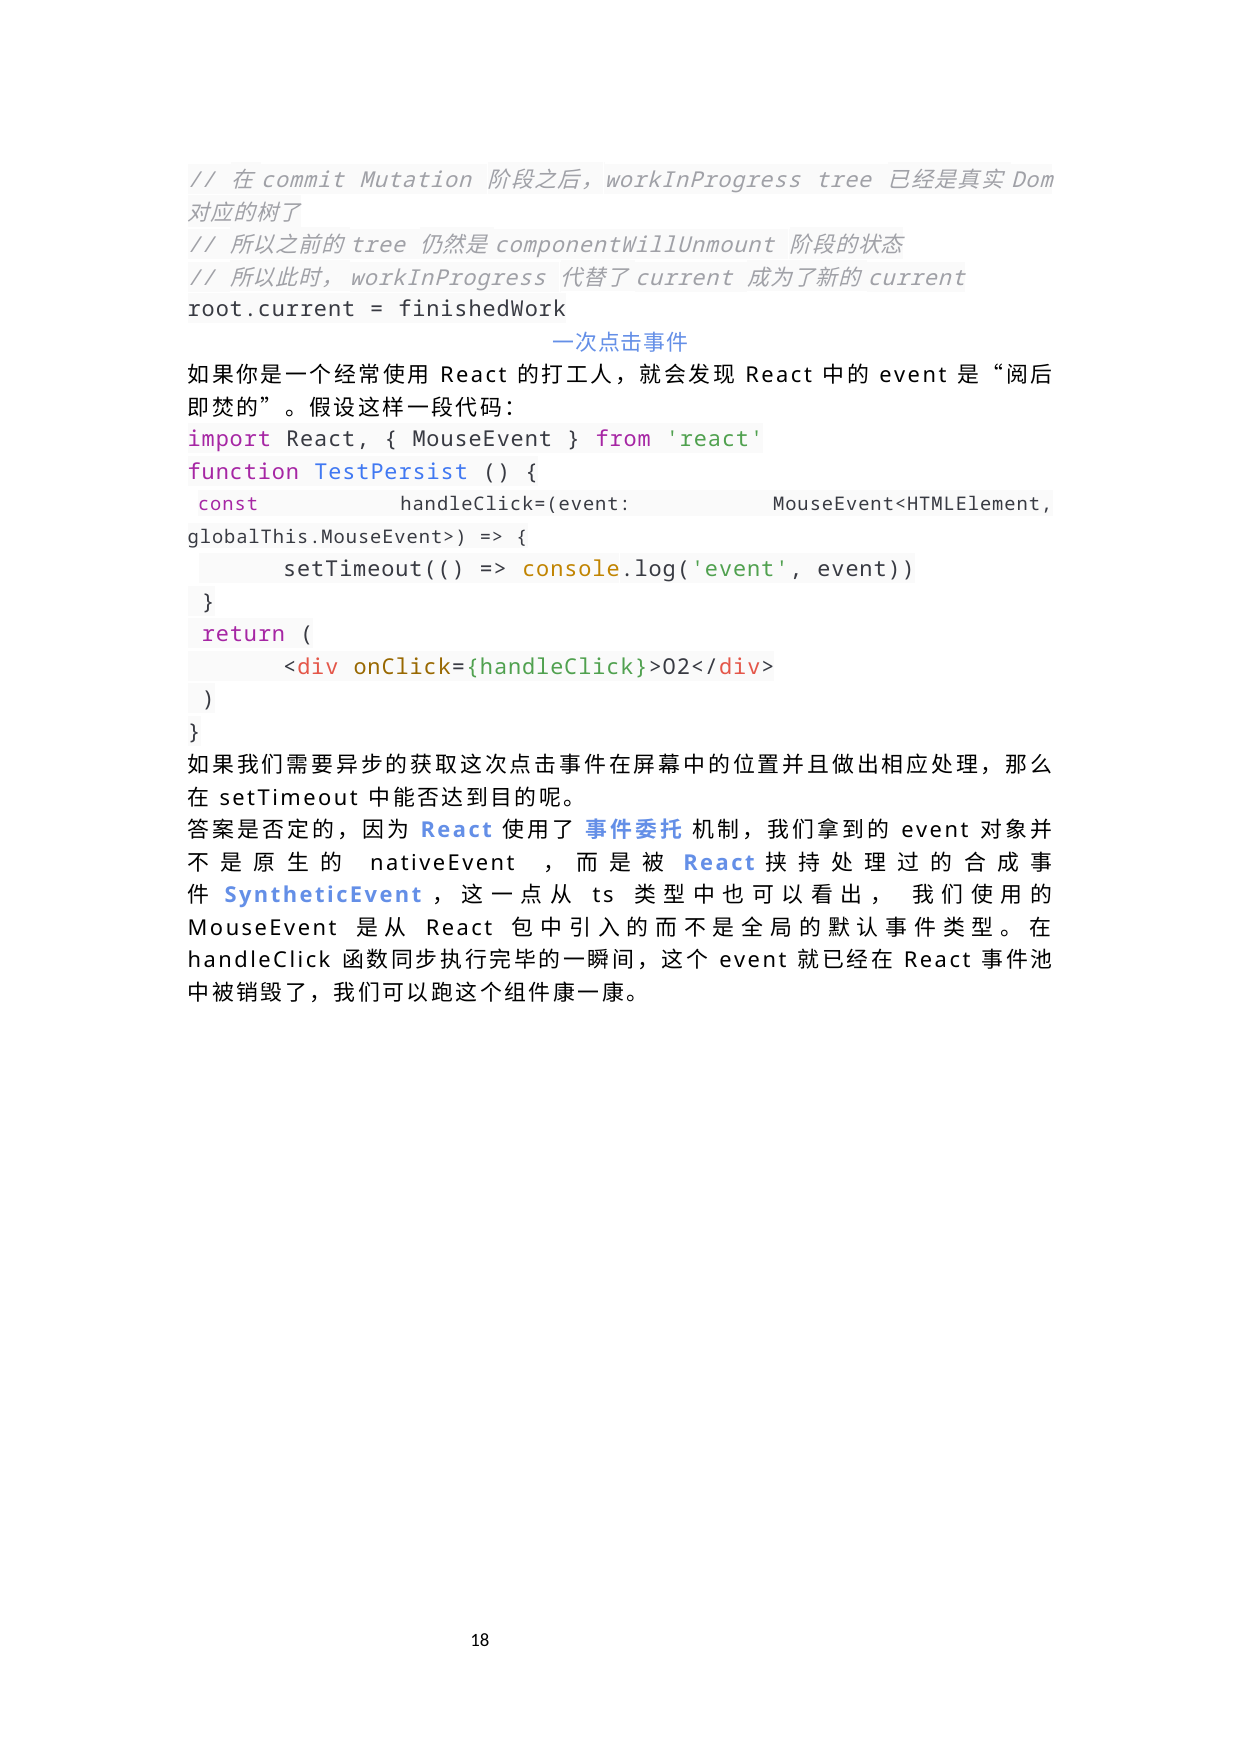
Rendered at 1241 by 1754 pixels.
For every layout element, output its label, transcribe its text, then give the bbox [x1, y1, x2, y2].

text 答案是否定的，因为 React 使用了 事件委托 机制，我们拿到的 event 对象并不是原生的 nativeEvent ，而是被 React 挟持处理过的合成事件 SyntheticEvent ，这一点从 ts 类型中也可以看出， 我们使用的 MouseEvent 是从 React 包中引入的而不是全局的默认事件类型。在 handleClick 函数同步执行完毕的一瞬间，这个 event 就已经在 React 事件池中被销毁了，我们可以跑这个组件康一康。 [187, 812, 1053, 1007]
text 如果你是一个经常使用 React 的打工人，就会发现 React 中的 event 是“阅后即焚的”。假设这样一段代码： [187, 357, 1053, 422]
text 如果我们需要异步的获取这次点击事件在屏幕中的位置并且做出相应处理，那么在 setTimeout 中能否达到目的呢。 [187, 747, 1053, 812]
text setTimeout(() => console.log('event', event)) } return ( <div onClick={handleClick}>O2</div> ) } [187, 552, 1053, 747]
text import React, { MouseEvent } from 'react' [187, 422, 1053, 454]
text // 在 commit Mutation 阶段之后，workInProgress tree 已经是真实 Dom 对应的树了 // 所以之前的 tree 仍然是 componentWillUnmount 阶段的状态 // 所以此时， workInProgress 代替了 current 成为了新的 current root.current = finishedWork [187, 162, 1053, 324]
text function TestPersist () { [187, 454, 1053, 487]
text const handleClick=(event: MouseEvent<HTMLElement, globalThis.MouseEvent>) => { [187, 487, 1053, 552]
text 一次点击事件 [187, 324, 1053, 357]
